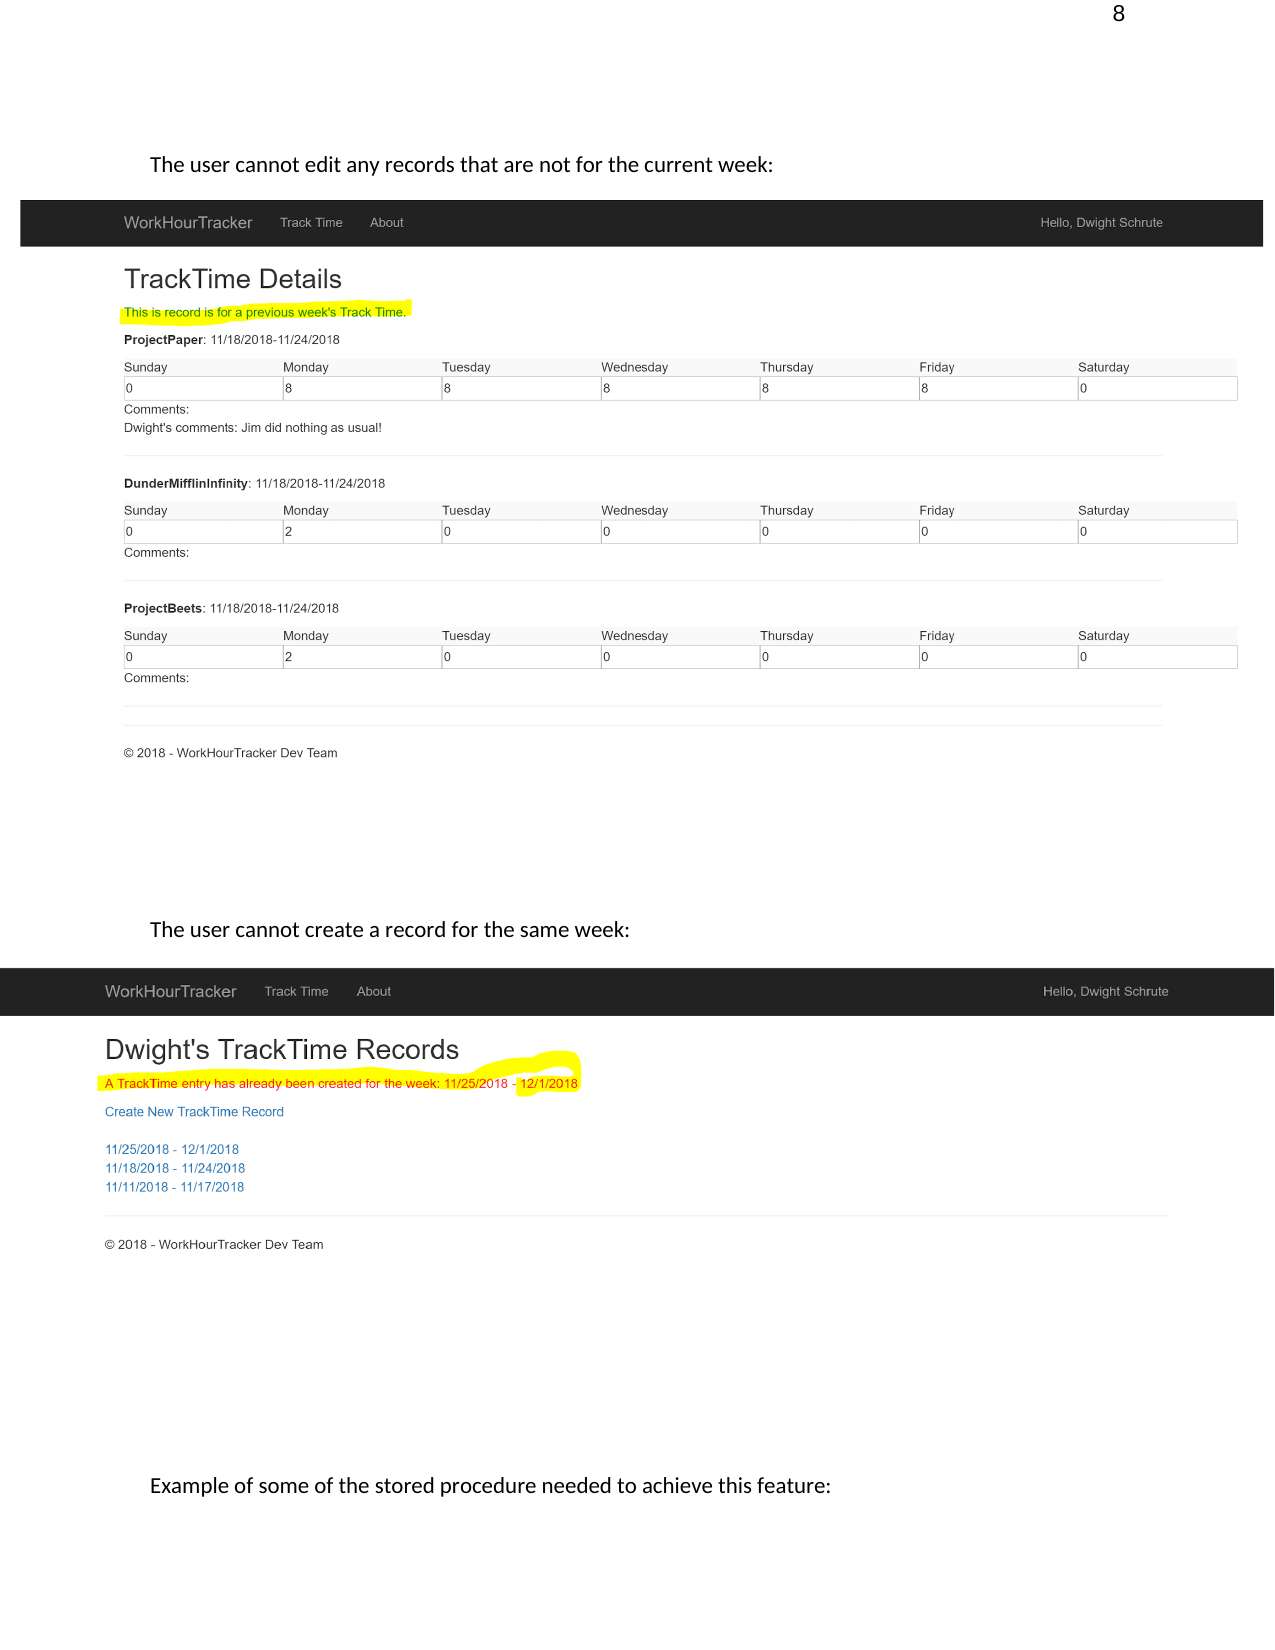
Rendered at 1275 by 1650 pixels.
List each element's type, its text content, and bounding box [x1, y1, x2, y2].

text The user cannot create a record for the same week: [150, 916, 1125, 944]
picture [20, 200, 1264, 782]
text The user cannot edit any records that are not for the current week: [150, 150, 1125, 178]
text Example of some of the stored procedure needed to achieve this feature: [150, 1472, 1125, 1499]
picture [0, 965, 1275, 1292]
